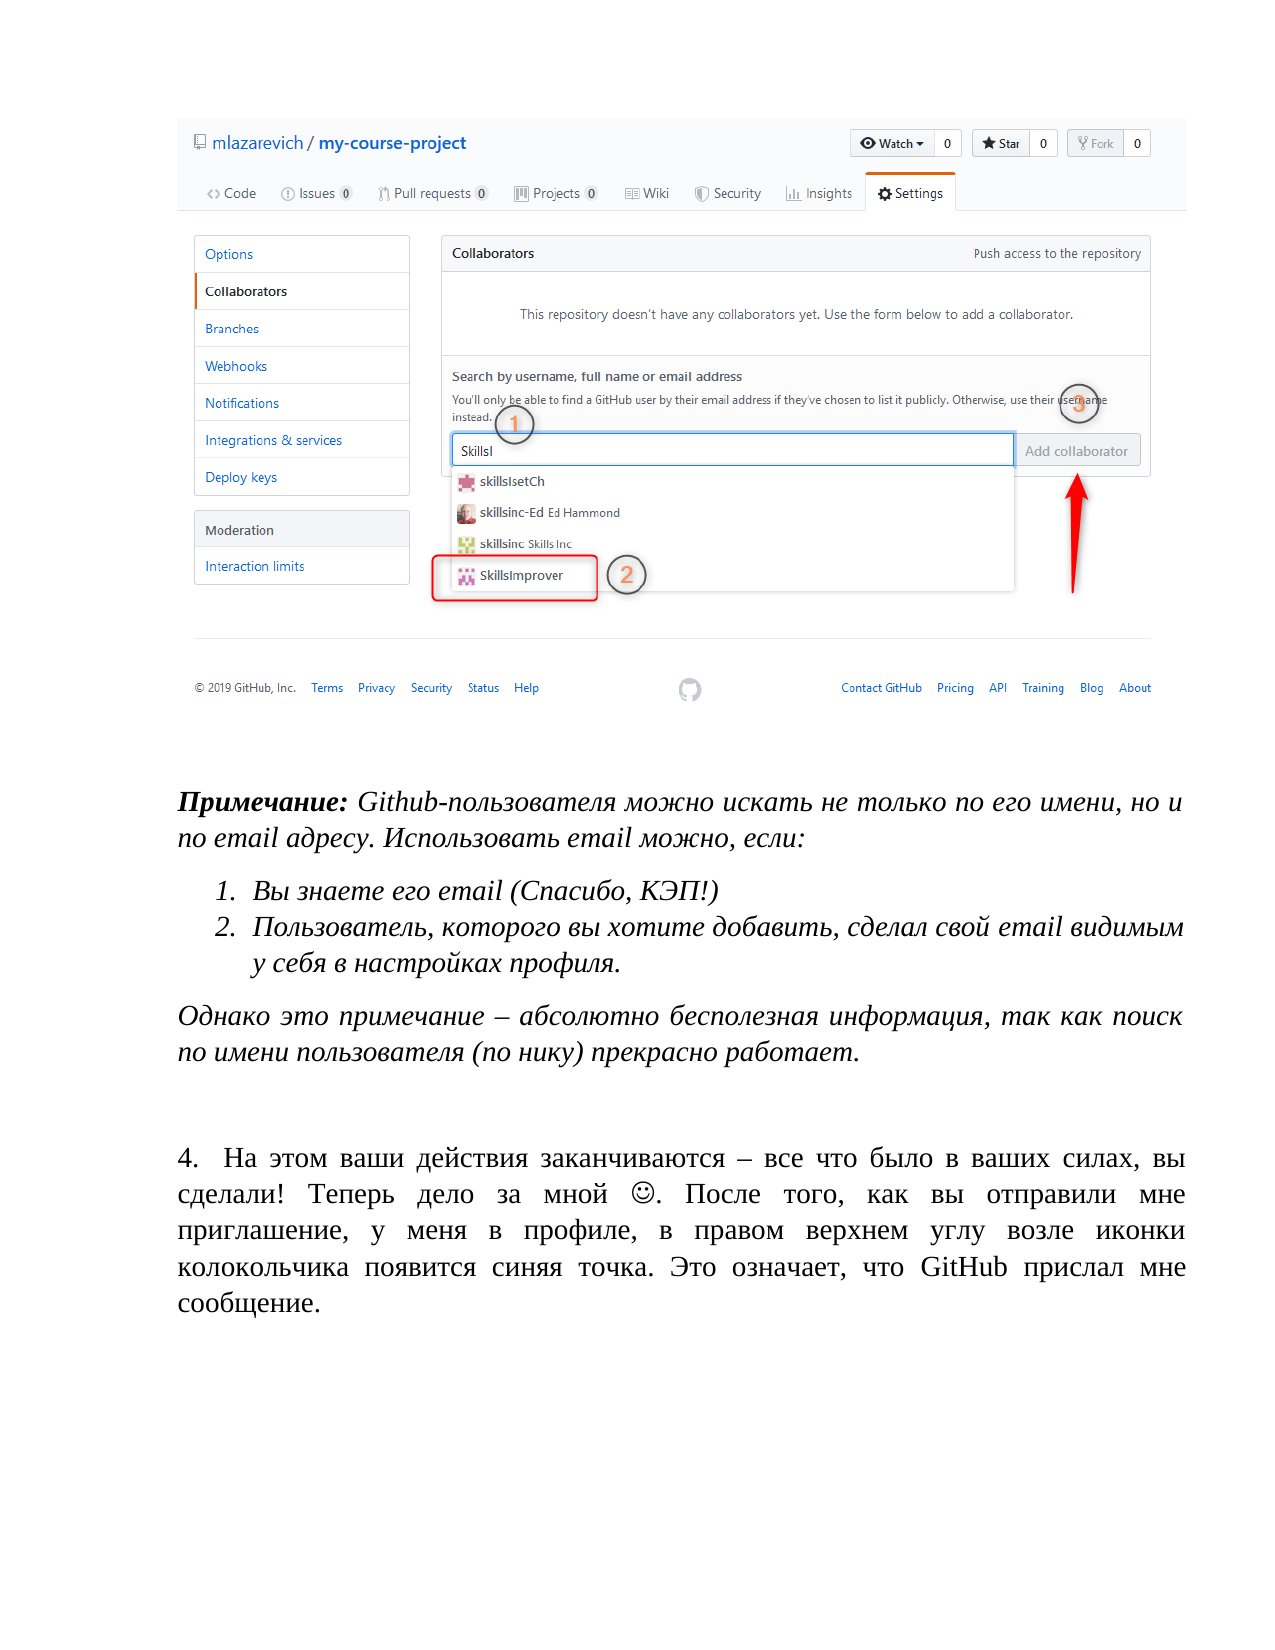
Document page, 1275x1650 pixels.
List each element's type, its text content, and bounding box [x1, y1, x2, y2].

list Пользователь, которого вы хотите добавить, сделал свой email видимым у себя в настройках профиля. [215, 909, 1186, 979]
text Однако это примечание – абсолютно бесполезная информация, так как поиск по имени пользователя (по нику) прекрасно работает. [177, 998, 1186, 1068]
text Примечание: Github-пользователя можно искать не только по его имени, но и по email адресу. Использовать еmail можно, если: [177, 784, 1186, 854]
picture [177, 118, 1187, 713]
list Вы знаете его email (Спасибо, КЭП!) [215, 873, 1186, 907]
text 4. На этом ваши действия заканчиваются – все что было в ваших силах, вы сделали! Теперь дело за мной . После того, как вы отправили мне приглашение, у меня в профиле, в правом верхнем углу возле иконки колокольчика появится синяя точка. Это означает, что GitHub прислал мне сообщение. [177, 1140, 1186, 1318]
